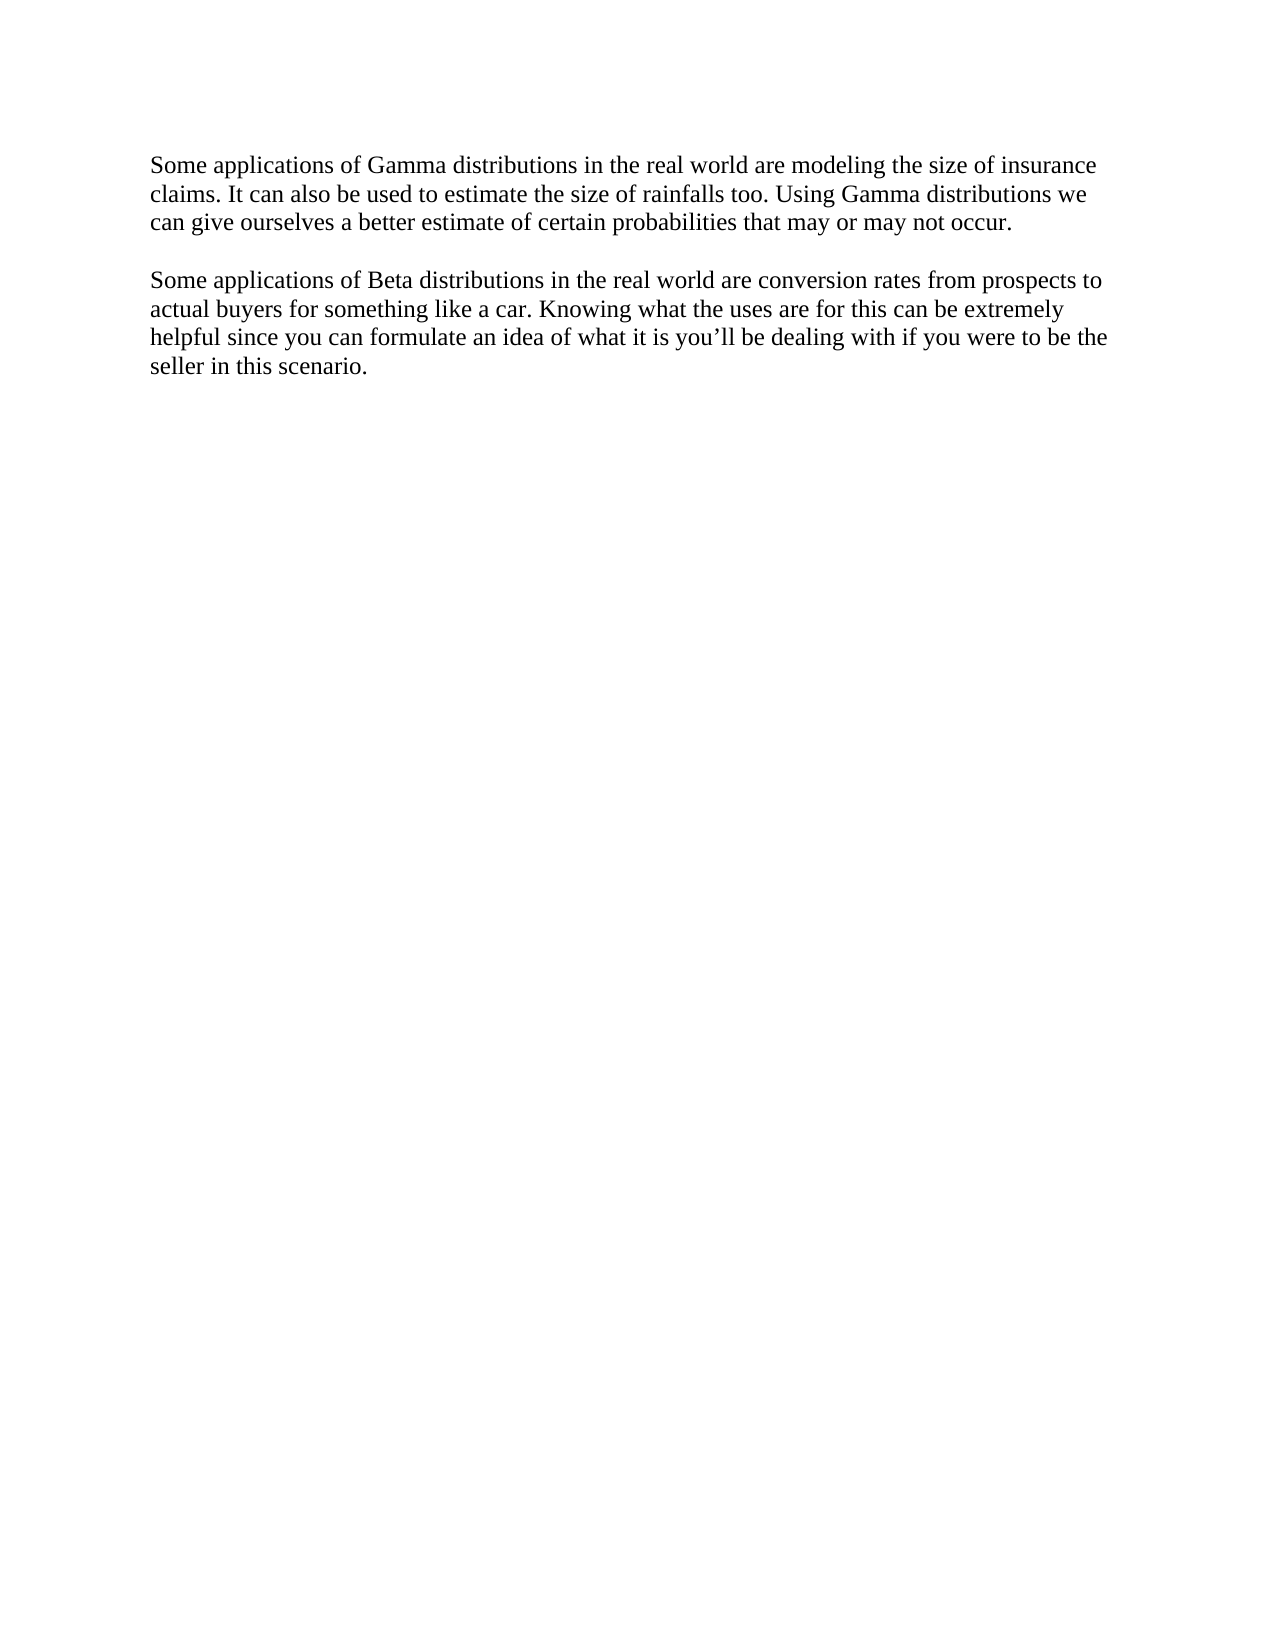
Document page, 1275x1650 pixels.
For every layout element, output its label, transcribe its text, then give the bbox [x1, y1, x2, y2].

text Some applications of Beta distributions in the real world are conversion rates from prospects to actual buyers for something like a car. Knowing what the uses are for this can be extremely helpful since you can formulate an idea of what it is you’ll be dealing with if you were to be the seller in this scenario. [150, 265, 1125, 380]
text Some applications of Gamma distributions in the real world are modeling the size of insurance claims. It can also be used to estimate the size of rainfalls too. Using Gamma distributions we can give ourselves a better estimate of certain probabilities that may or may not occur. [150, 150, 1125, 236]
